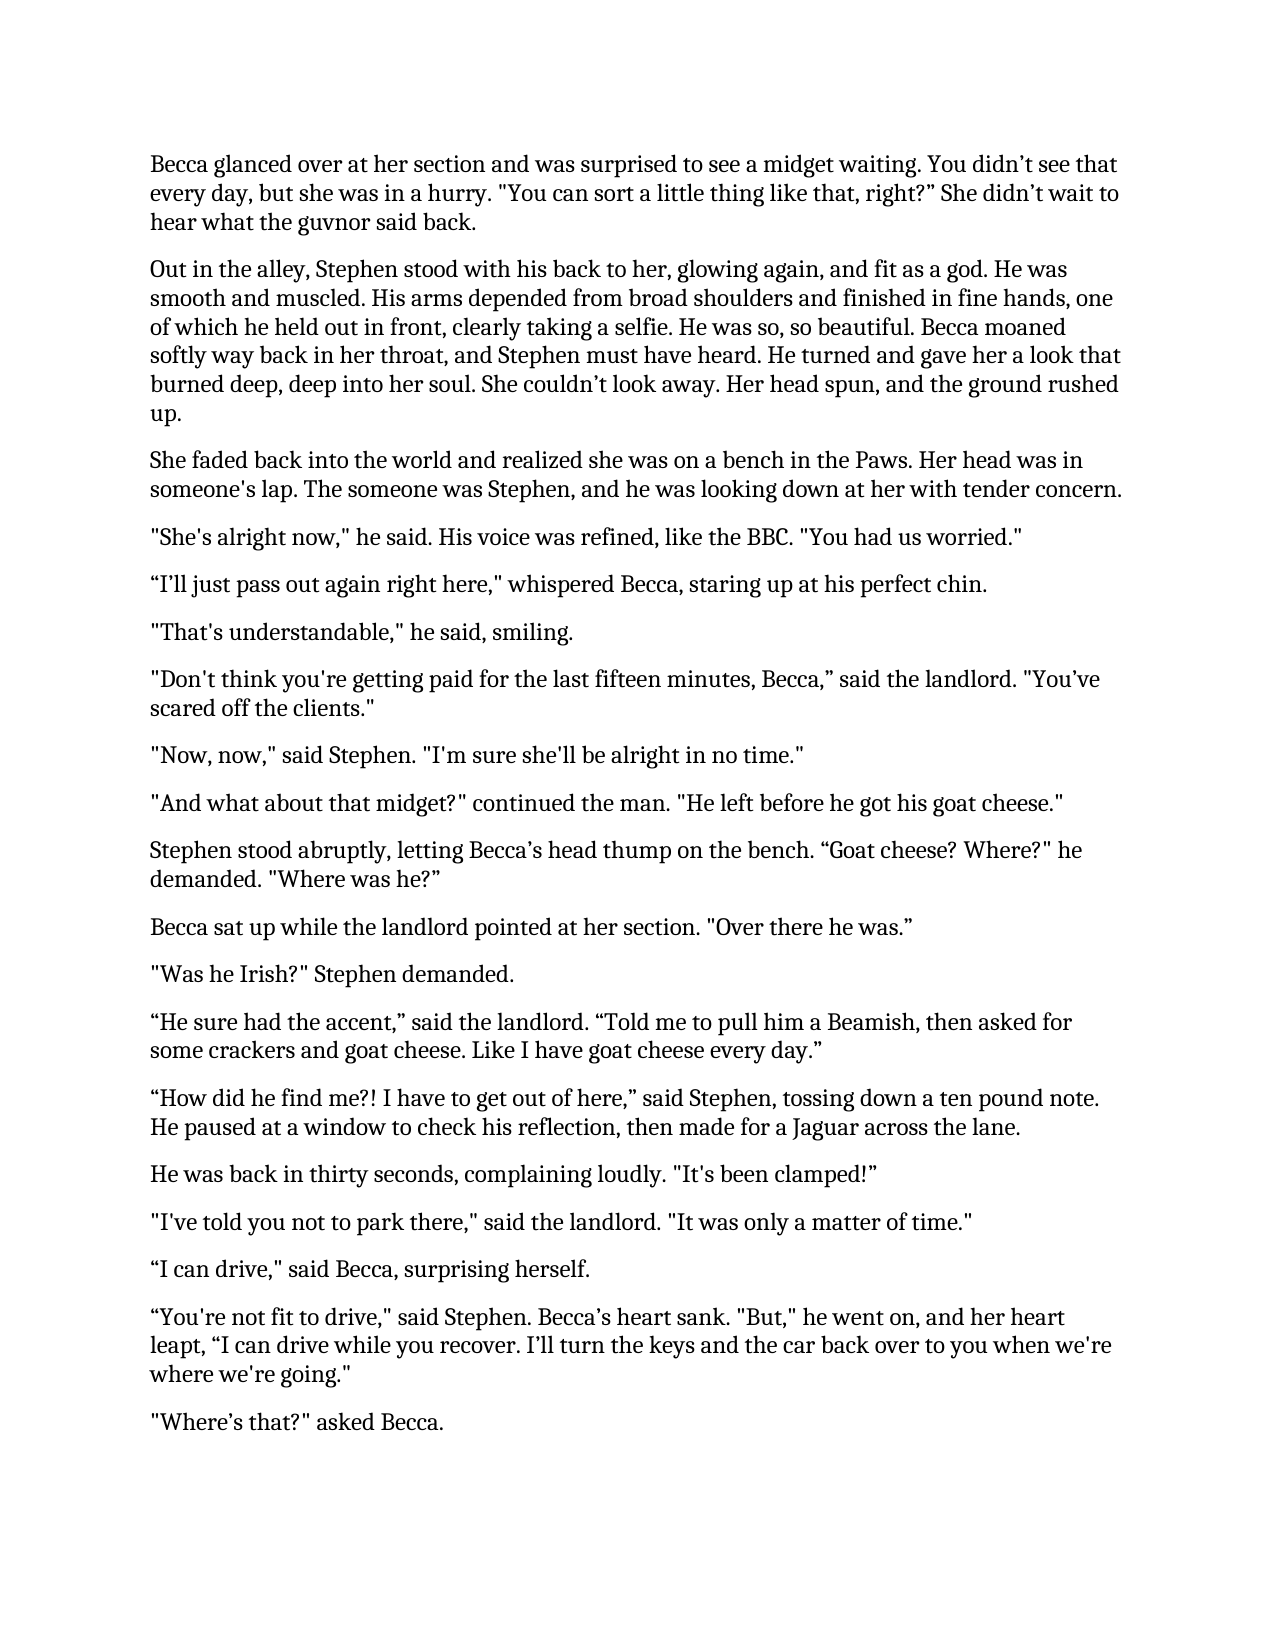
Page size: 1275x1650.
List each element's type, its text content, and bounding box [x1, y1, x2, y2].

text "Was he Irish?" Stephen demanded. [150, 960, 1125, 989]
text Out in the alley, Stephen stood with his back to her, glowing again, and fit as a god. He was smooth and muscled. His arms depended from broad shoulders and finished in fine hands, one of which he held out in front, clearly taking a selfie. He was so, so beautiful. Becca moaned softly way back in her throat, and Stephen must have heard. He turned and gave her a look that burned deep, deep into her soul. She couldn’t look away. Her head spun, and the ground rushed up. [150, 255, 1125, 427]
text "She's alright now," he said. His voice was refined, like the BBC. "You had us worried." [150, 522, 1125, 551]
text "Don't think you're getting paid for the last fifteen minutes, Becca,” said the landlord. "You’ve scared off the clients." [150, 665, 1125, 722]
text “I can drive," said Becca, surprising herself. [150, 1255, 1125, 1284]
text “How did he find me?! I have to get out of here,” said Stephen, tossing down a ten pound note. He paused at a window to check his reflection, then made for a Jaguar across the lane. [150, 1084, 1125, 1141]
text Stephen stood abruptly, letting Becca’s head thump on the bench. “Goat cheese? Where?" he demanded. "Where was he?” [150, 836, 1125, 894]
text "Now, now," said Stephen. "I'm sure she'll be alright in no time." [150, 741, 1125, 770]
text “I’ll just pass out again right here," whispered Becca, staring up at his perfect chin. [150, 570, 1125, 599]
text "That's understandable," he said, smiling. [150, 617, 1125, 646]
text “You're not fit to drive," said Stephen. Becca’s heart sank. "But," he went on, and her heart leapt, “I can drive while you recover. I’ll turn the keys and the car back over to you when we're where we're going." [150, 1302, 1125, 1389]
text “He sure had the accent,” said the landlord. “Told me to pull him a Beamish, then asked for some crackers and goat cheese. Like I have goat cheese every day.” [150, 1007, 1125, 1065]
text He was back in thirty seconds, complaining loudly. "It's been clamped!” [150, 1160, 1125, 1189]
text She faded back into the world and realized she was on a bench in the Paws. Her head was in someone's lap. The someone was Stephen, and he was looking down at her with tender concern. [150, 446, 1125, 504]
text "I've told you not to park there," said the landlord. "It was only a matter of time." [150, 1207, 1125, 1236]
text Becca sat up while the landlord pointed at her section. "Over there he was.” [150, 912, 1125, 941]
text "And what about that midget?" continued the man. "He left before he got his goat cheese." [150, 789, 1125, 817]
text "Where’s that?" asked Becca. [150, 1407, 1125, 1436]
text Becca glanced over at her section and was surprised to see a midget waiting. You didn’t see that every day, but she was in a hurry. "You can sort a little thing like that, right?” She didn’t wait to hear what the guvnor said back. [150, 150, 1125, 236]
